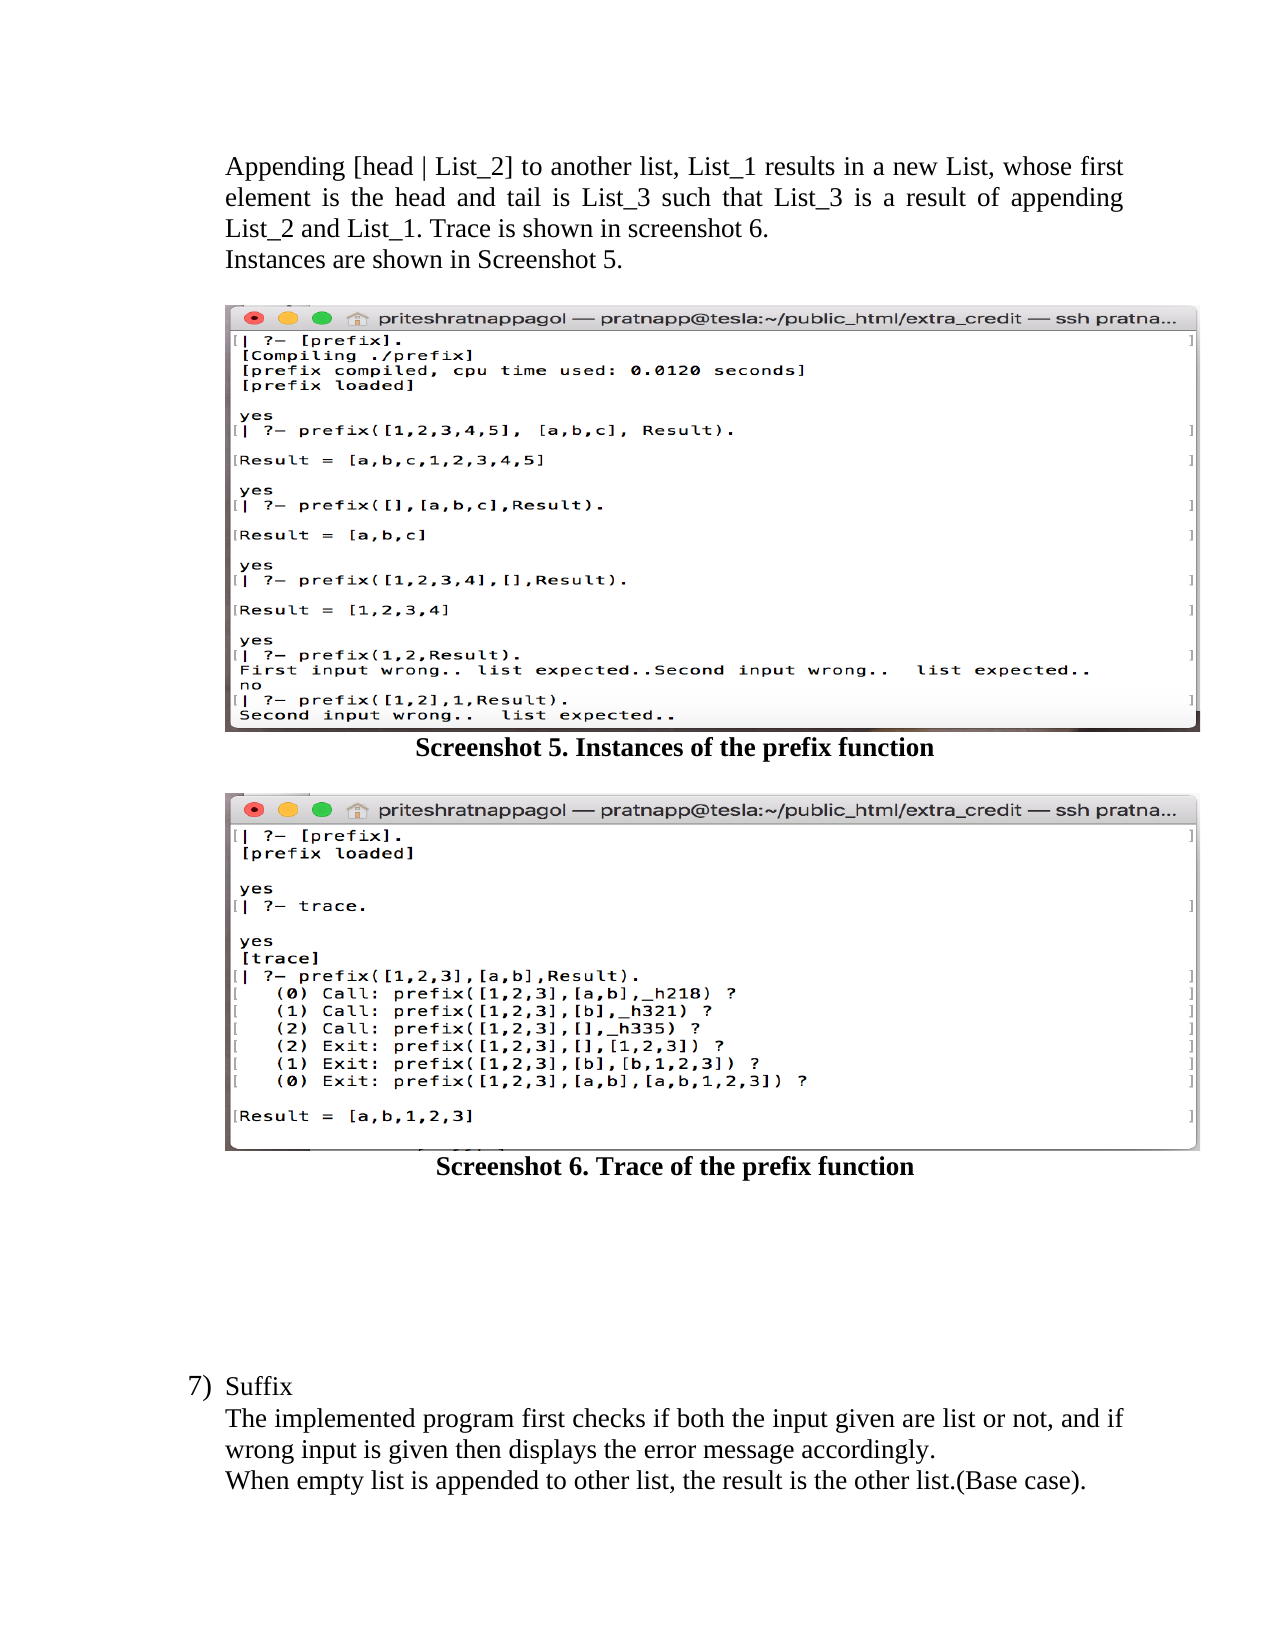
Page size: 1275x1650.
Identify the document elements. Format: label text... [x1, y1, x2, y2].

picture [225, 305, 1200, 732]
list Screenshot 5. Instances of the prefix function [225, 732, 1125, 762]
list Instances are shown in Screenshot 5. [225, 243, 1125, 274]
picture [225, 793, 1200, 1151]
list Appending [head | List_2] to another list, List_1 results in a new List, whose first element is the head and tail is List_3 such that List_3 is a result of appending List_2 and List_1. Trace is shown in screenshot 6. [225, 150, 1125, 243]
list Suffix [187, 1368, 1125, 1402]
list The implemented program first checks if both the input given are list or not, and if wrong input is given then displays the error message accordingly. [225, 1402, 1125, 1464]
list Screenshot 6. Trace of the prefix function [225, 1151, 1125, 1181]
list When empty list is appended to other list, the result is the other list.(Base case). [225, 1464, 1125, 1495]
